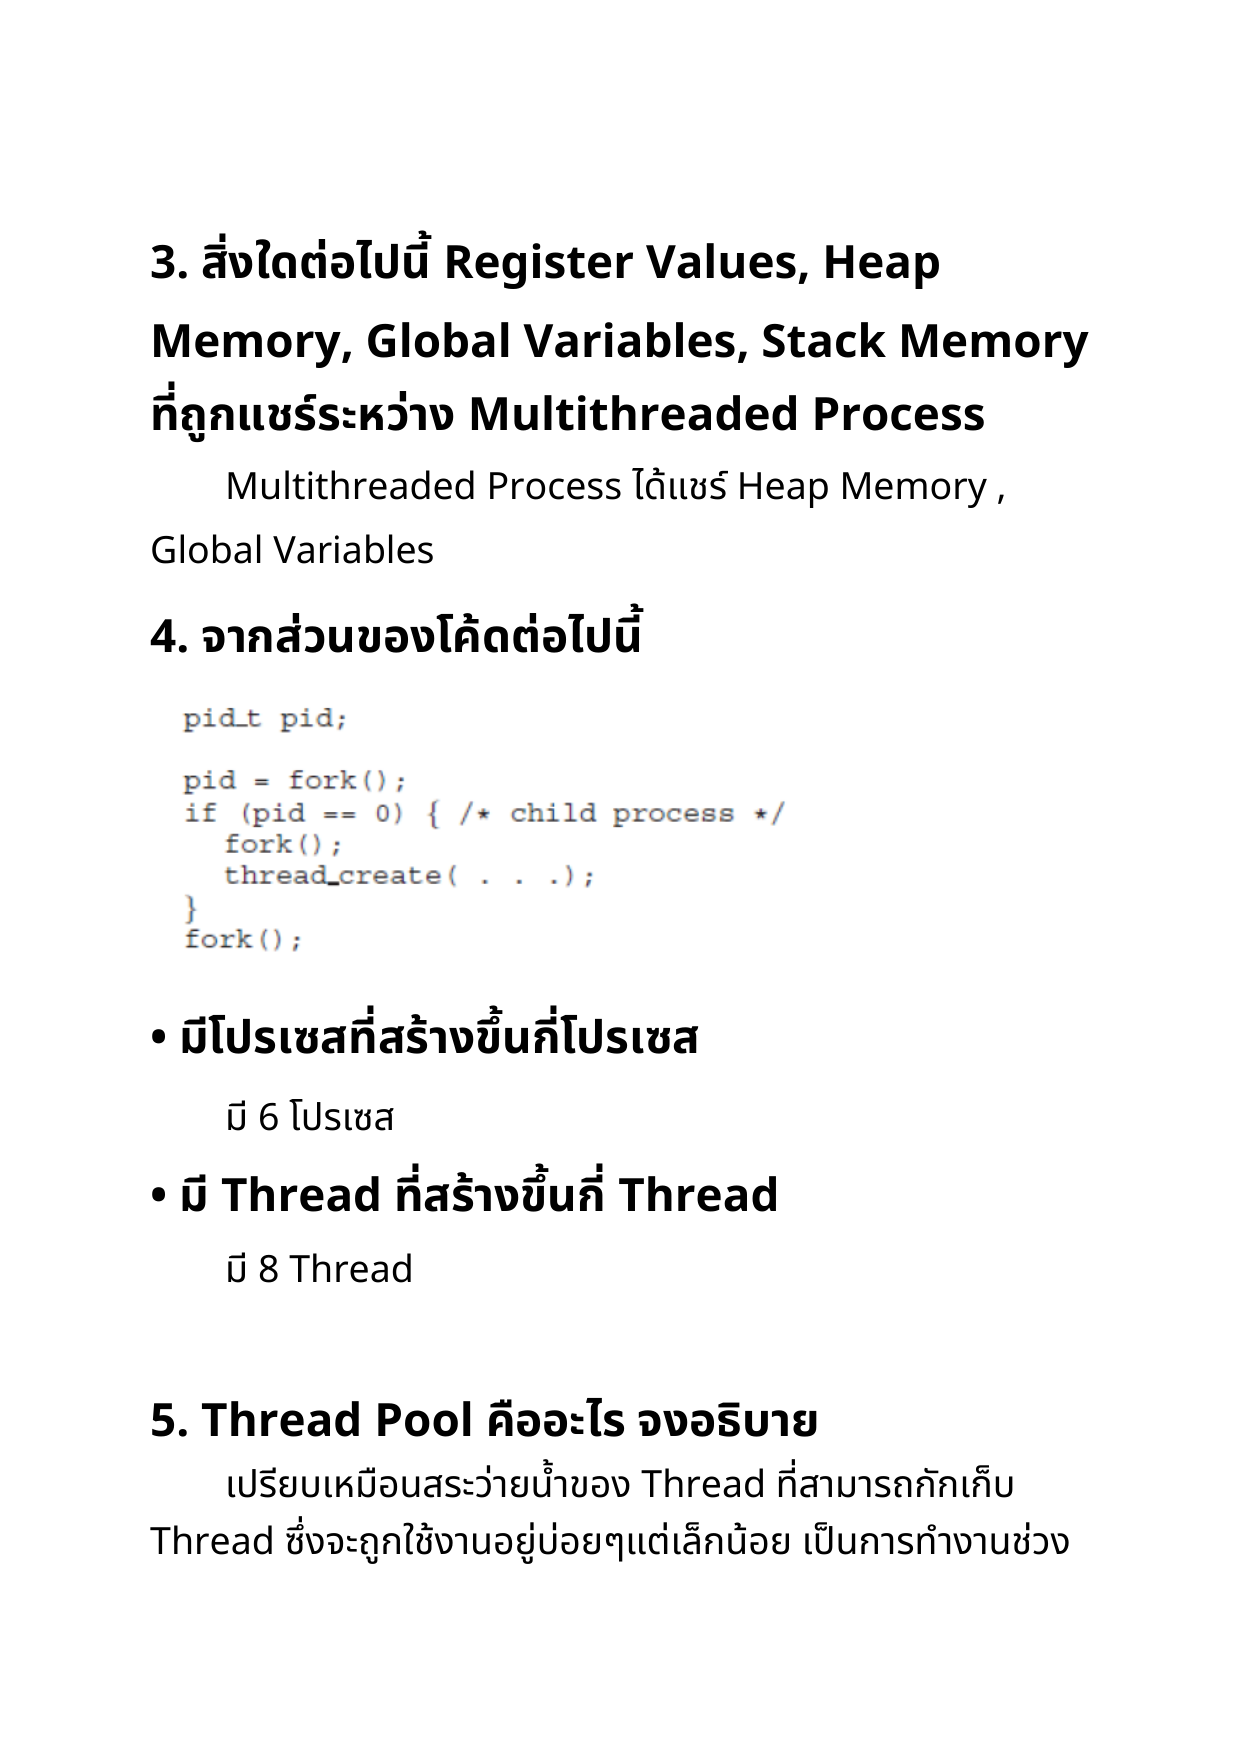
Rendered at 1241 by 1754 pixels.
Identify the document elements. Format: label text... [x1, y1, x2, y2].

text • มี Thread ที่สร้างขึ้นกี่ Thread [150, 1162, 1090, 1232]
text 4. จากส่วนของโค้ดต่อไปนี้ [150, 603, 1090, 673]
picture [150, 688, 817, 980]
text • มีโปรเซสที่สร้างขึ้นกี่โปรเซส [150, 1004, 1090, 1074]
text มี 6 โปรเซส [150, 1090, 1090, 1147]
text มี 8 Thread [150, 1242, 1090, 1299]
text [150, 1387, 1090, 1571]
text 3. สิ่งใดต่อไปนี้ Register Values, Heap Memory, Global Variables, Stack Memory ที่ถูกแชร์ระหว่าง Multithreaded Process Multithreaded Process ได้แชร์ Heap Memory , Global Variables [150, 229, 1090, 575]
